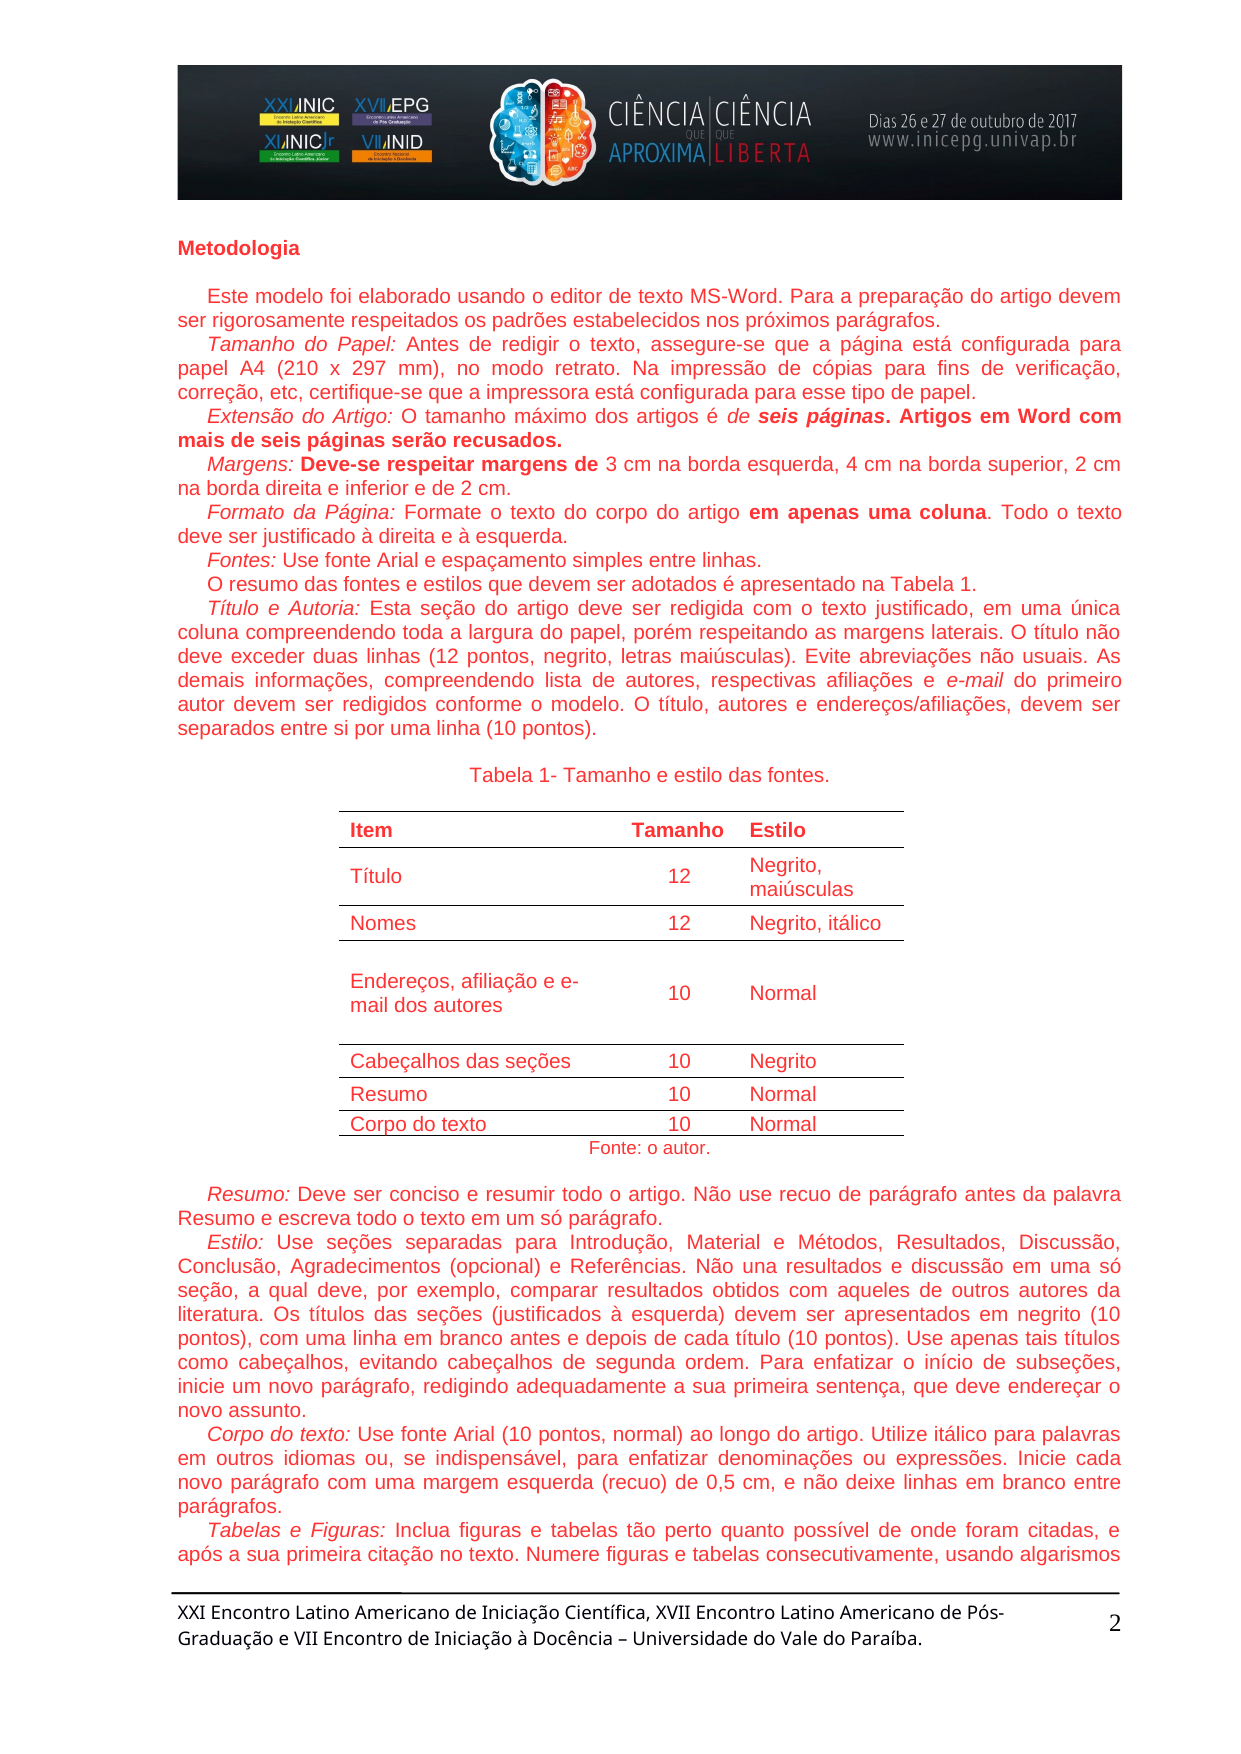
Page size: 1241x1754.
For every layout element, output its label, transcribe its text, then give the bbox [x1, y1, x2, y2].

table_cell Endereços, afiliação e e-mail dos autores [339, 941, 620, 1044]
table_cell Normal [738, 1078, 904, 1110]
text Corpo do texto: Use fonte Arial (10 pontos, normal) ao longo do artigo. Utilize itálico para palavras em outros idiomas ou, se indispensável, para enfatizar denominações ou expressões. Inicie cada novo parágrafo com uma margem esquerda (recuo) de 0,5 cm, e não deixe linhas em branco entre parágrafos. [177, 1422, 1122, 1517]
table_header Item [339, 812, 620, 847]
table_cell 12 [620, 906, 738, 940]
text Formato da Página: Formate o texto do corpo do artigo em apenas uma coluna. Todo o texto deve ser justificado à direita e à esquerda. [177, 500, 1122, 548]
table_cell Resumo [339, 1078, 620, 1110]
table_cell Normal [738, 1111, 904, 1135]
table_cell Título [339, 848, 620, 904]
table_cell 10 [620, 1078, 738, 1110]
table_header Estilo [738, 812, 904, 847]
table_cell 10 [620, 941, 738, 1044]
table_cell 12 [620, 848, 738, 904]
table_cell 10 [620, 1045, 738, 1077]
table_cell Negrito, maiúsculas [738, 848, 904, 904]
table_cell Negrito, itálico [738, 906, 904, 940]
text Fontes: Use fonte Arial e espaçamento simples entre linhas. [177, 548, 1122, 572]
table_cell Nomes [339, 906, 620, 940]
text Fonte: o autor. [177, 1136, 1122, 1158]
text Tabela 1- Tamanho e estilo das fontes. [177, 763, 1122, 787]
table_header Tamanho [620, 812, 738, 847]
table_cell Cabeçalhos das seções [339, 1045, 620, 1077]
table_cell Negrito [738, 1045, 904, 1077]
text Metodologia [177, 236, 1122, 260]
text Margens: Deve-se respeitar margens de 3 cm na borda esquerda, 4 cm na borda superior, 2 cm na borda direita e inferior e de 2 cm. [177, 452, 1122, 500]
table_cell Corpo do texto [339, 1111, 620, 1135]
text O resumo das fontes e estilos que devem ser adotados é apresentado na Tabela 1. [177, 572, 1122, 596]
picture [177, 65, 1123, 200]
text Extensão do Artigo: O tamanho máximo dos artigos é de seis páginas. Artigos em Word com mais de seis páginas serão recusados. [177, 404, 1122, 452]
text Resumo: Deve ser conciso e resumir todo o artigo. Não use recuo de parágrafo antes da palavra Resumo e escreva todo o texto em um só parágrafo. [177, 1182, 1122, 1230]
table_cell 10 [620, 1111, 738, 1135]
table_cell Normal [738, 941, 904, 1044]
text Título e Autoria: Esta seção do artigo deve ser redigida com o texto justificado, em uma única coluna compreendendo toda a largura do papel, porém respeitando as margens laterais. O título não deve exceder duas linhas (12 pontos, negrito, letras maiúsculas). Evite abreviações não usuais. As demais informações, compreendendo lista de autores, respectivas afiliações e e-mail do primeiro autor devem ser redigidos conforme o modelo. O título, autores e endereços/afiliações, devem ser separados entre si por uma linha (10 pontos). [177, 596, 1122, 739]
